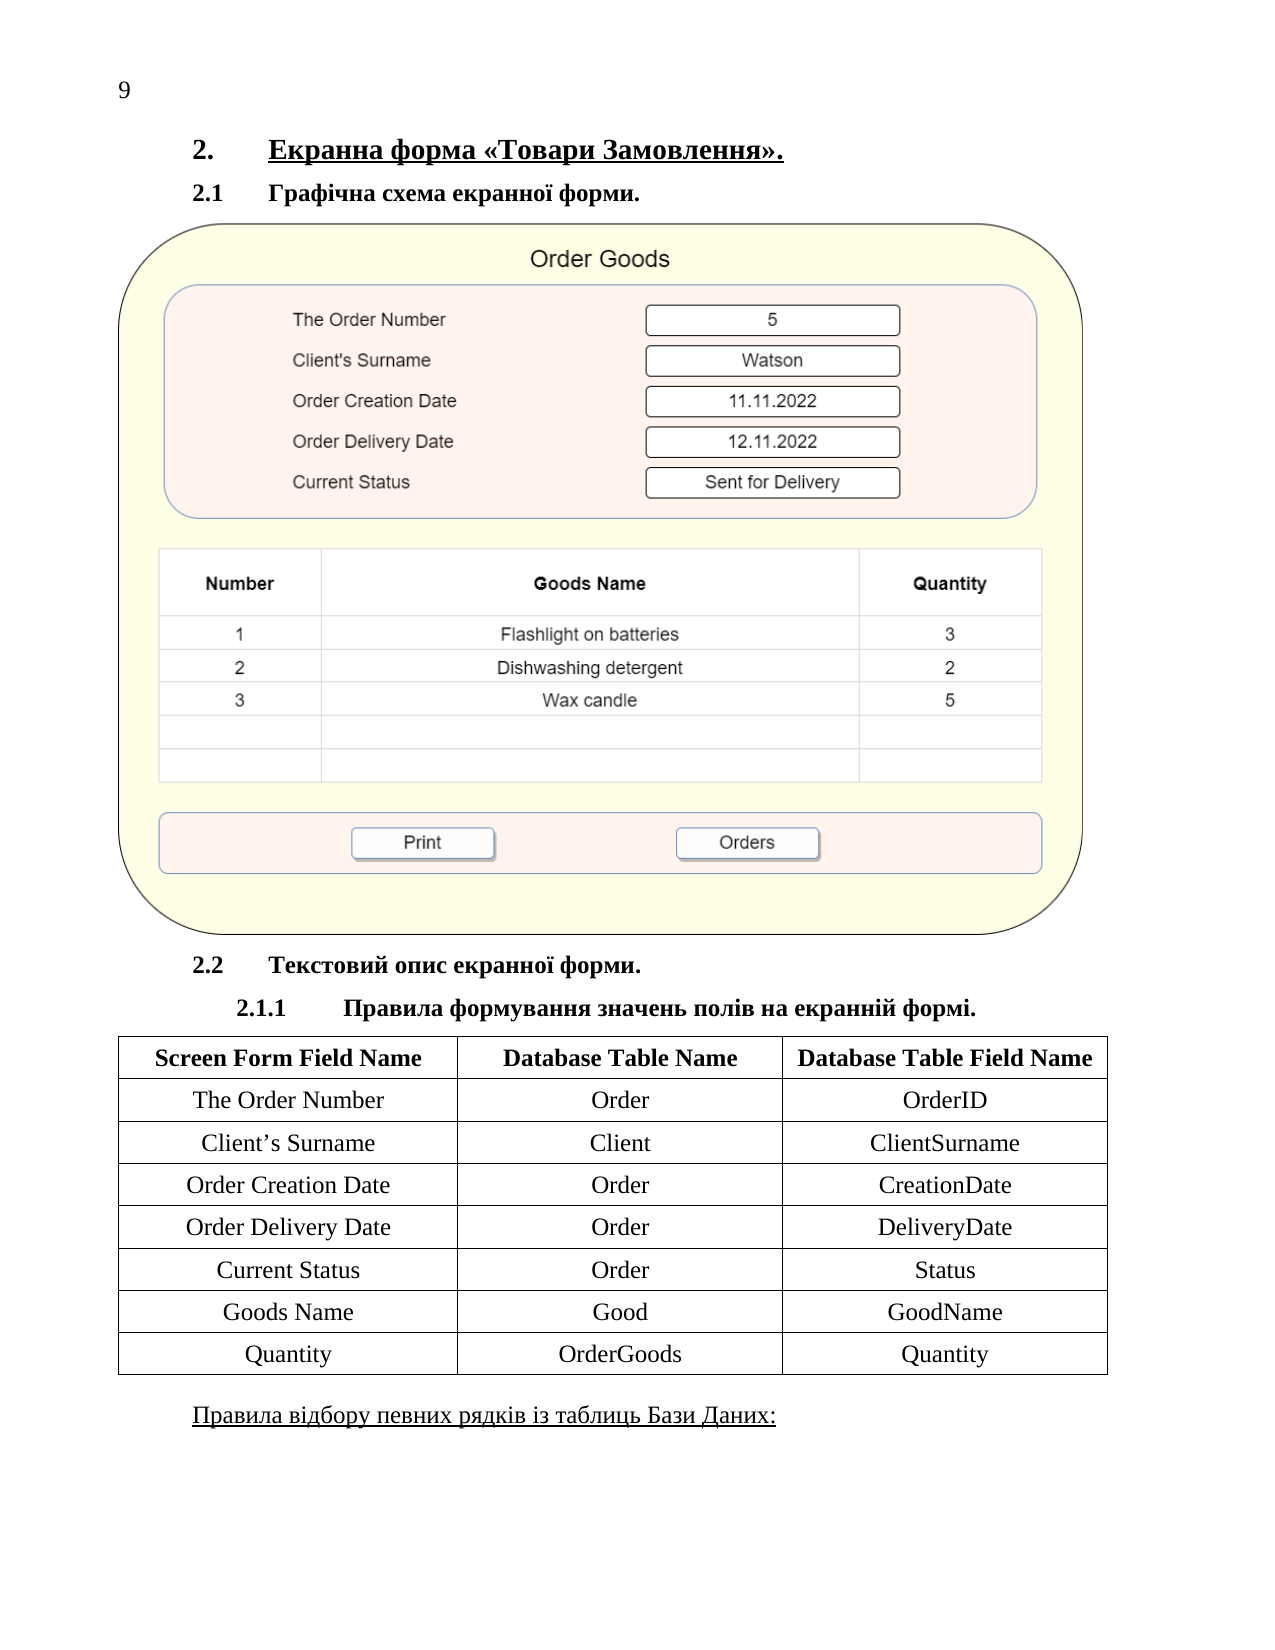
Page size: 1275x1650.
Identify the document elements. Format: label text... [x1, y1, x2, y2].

table_cell Client’s Surname [119, 1122, 457, 1163]
table_cell OrderID [783, 1079, 1107, 1121]
text Правила відбору певних рядків із таблиць Бази Даних: [118, 1400, 1157, 1429]
text 2.1.1 Правила формування значень полів на екранній формі. [118, 993, 1157, 1022]
table_cell Current Status [119, 1249, 457, 1290]
table_cell CreationDate [783, 1164, 1107, 1205]
table_cell GoodName [783, 1291, 1107, 1332]
text 2.1 Графічна схема екранної форми. [118, 178, 1157, 207]
table_cell Client [458, 1122, 782, 1163]
table_cell The Order Number [119, 1079, 457, 1121]
table_cell Order [458, 1249, 782, 1290]
picture [118, 219, 1083, 934]
table_cell ClientSurname [783, 1122, 1107, 1163]
table_cell Order Creation Date [119, 1164, 457, 1205]
list 2.2 Текстовий опис екранної форми. [118, 950, 1157, 978]
table_cell Quantity [119, 1333, 457, 1374]
table_cell Order Delivery Date [119, 1206, 457, 1247]
table_cell Order [458, 1164, 782, 1205]
table_header Database Table Name [458, 1037, 782, 1078]
table_cell Order [458, 1079, 782, 1121]
table_cell OrderGoods [458, 1333, 782, 1374]
table_cell Good [458, 1291, 782, 1332]
table_cell Quantity [783, 1333, 1107, 1374]
table_header Database Table Field Name [783, 1037, 1107, 1078]
table_cell Goods Name [119, 1291, 457, 1332]
list Екранна форма «Товари Замовлення». [118, 132, 1157, 166]
table_cell Status [783, 1249, 1107, 1290]
table_header Screen Form Field Name [119, 1037, 457, 1078]
table_cell DeliveryDate [783, 1206, 1107, 1247]
table_cell Order [458, 1206, 782, 1247]
